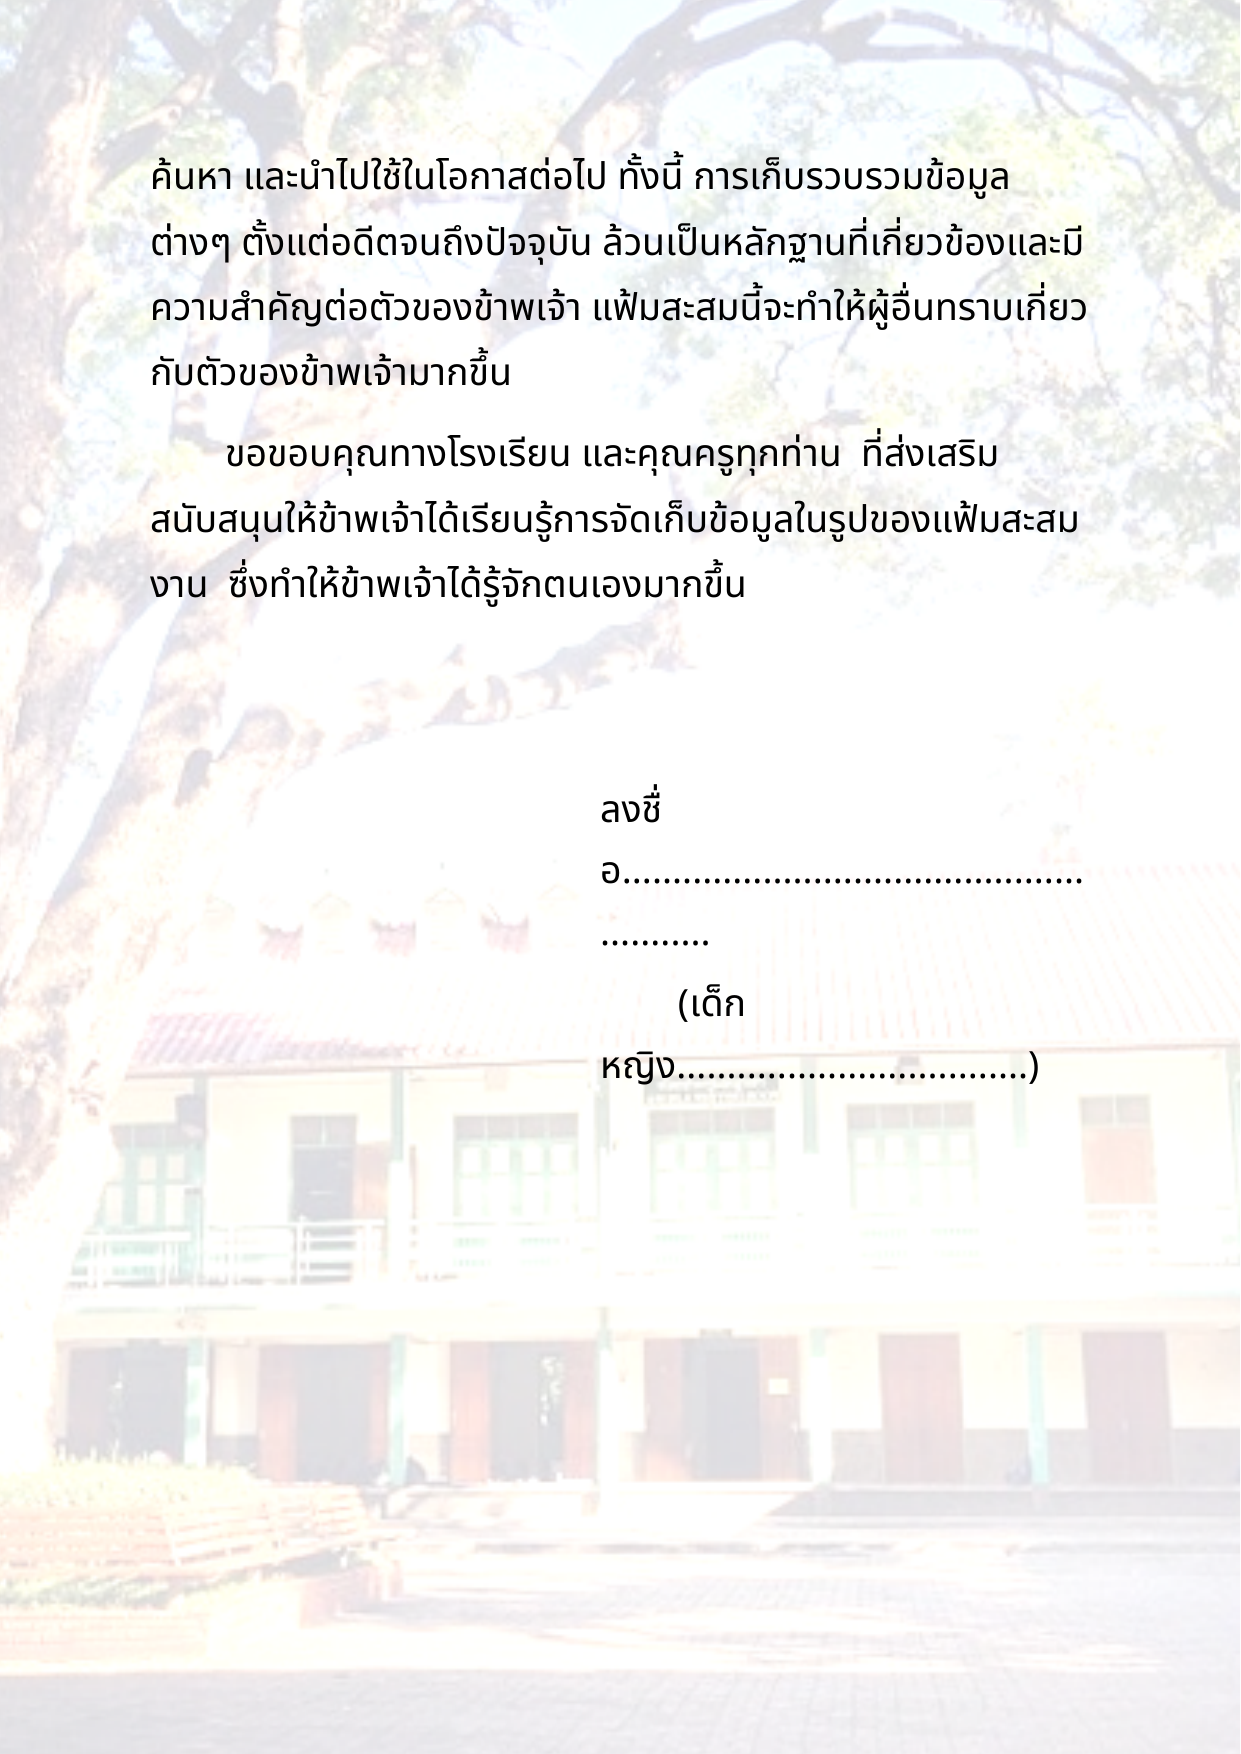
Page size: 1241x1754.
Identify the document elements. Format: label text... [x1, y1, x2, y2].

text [150, 150, 1090, 402]
text (เด็กหญิง...................................) [600, 977, 1090, 1095]
text ขอขอบคุณทางโรงเรียน และคุณครูทุกท่าน ที่ส่งเสริม สนับสนุนให้ข้าพเจ้าได้เรียนรู้การจัดเก็บข้อมูลในรูปของแฟ้มสะสมงาน ซึ่งทำให้ข้าพเจ้าได้รู้จักตนเองมากขึ้น [150, 427, 1090, 614]
text ลงชื่อ......................................................... [600, 783, 1090, 956]
